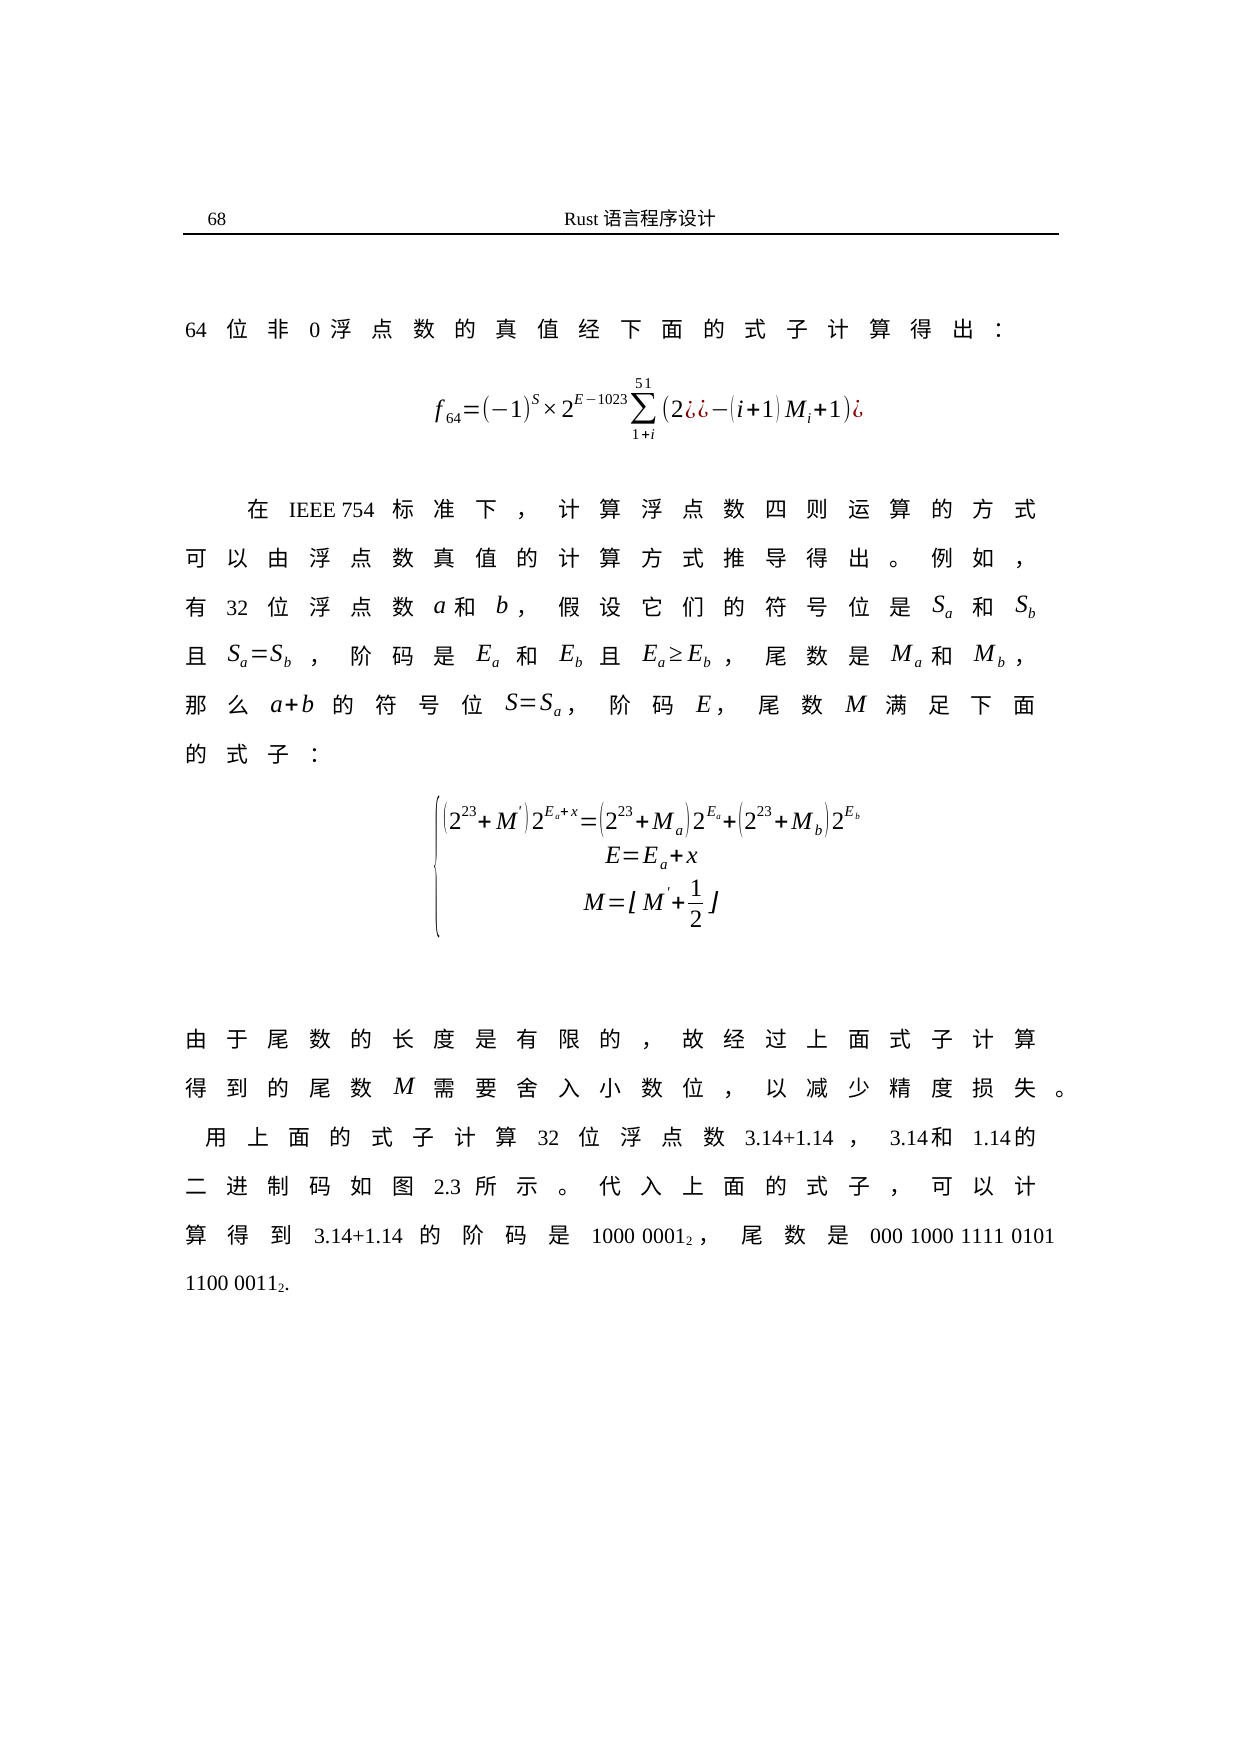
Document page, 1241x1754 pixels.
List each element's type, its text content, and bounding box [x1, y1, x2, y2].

text 由于尾数的长度是有限的，故经过上面式子计算得到的尾数需要舍入小数位，以减少精度损失。 用上面的式子计算32位浮点数3.14+1.14，3.14和1.14的二进制码如图2.3所示。代入上面的式子，可以计算得到3.14+1.14的阶码是1000 00012，尾数是000 1000 1111 0101 1100 00112. [185, 1021, 1055, 1299]
text 在IEEE 754标准下，计算浮点数四则运算的方式可以由浮点数真值的计算方式推导得出。例如，有32位浮点数和，假设它们的符号位是和且，阶码是和且，尾数是和，那么的符号位，阶码，尾数满足下面的式子： [185, 491, 1055, 769]
text 64位非0浮点数的真值经下面的式子计算得出： [185, 311, 1055, 344]
